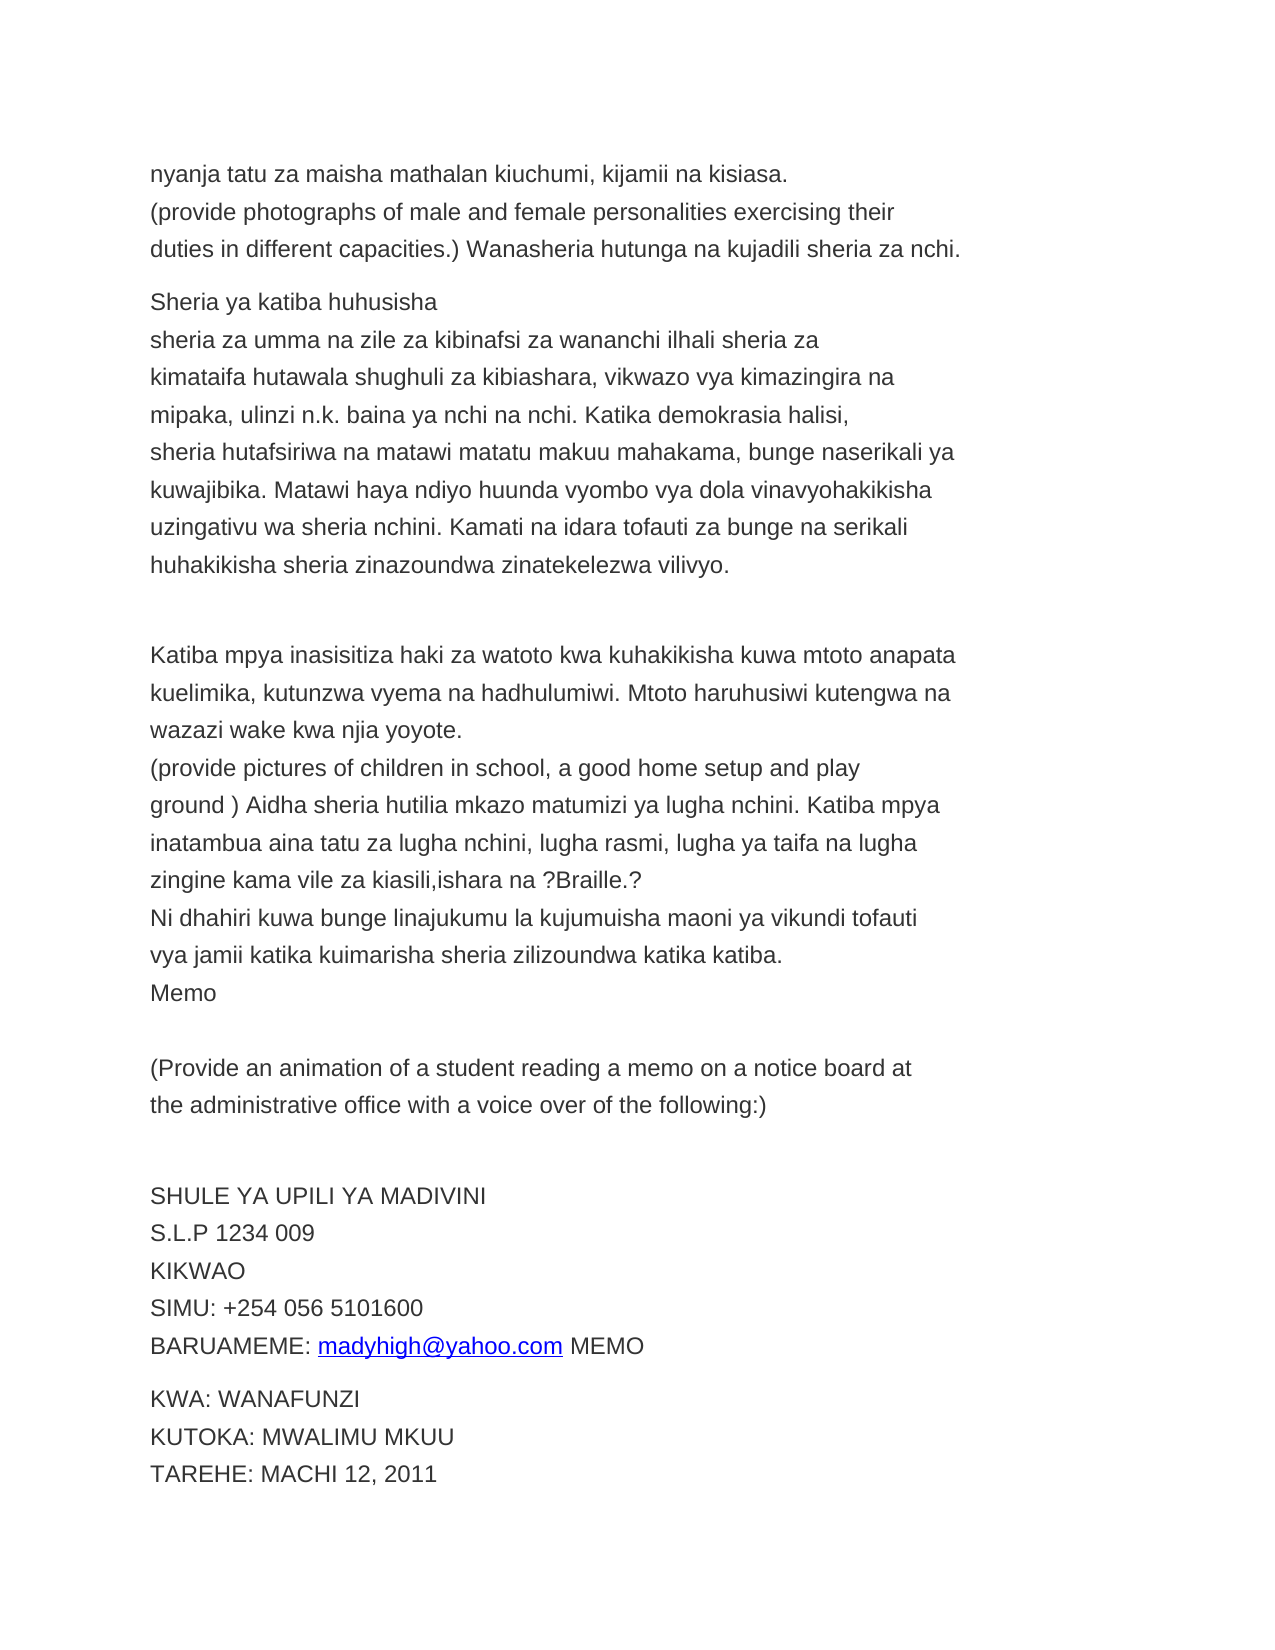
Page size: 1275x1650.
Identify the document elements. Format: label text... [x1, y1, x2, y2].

text Katiba mpya inasisitiza haki za watoto kwa kuhakikisha kuwa mtoto anapata kuelimika, kutunzwa vyema na hadhulumiwi. Mtoto haruhusiwi kutengwa na wazazi wake kwa njia yoyote. (provide pictures of children in school, a good home setup and play ground ) Aidha sheria hutilia mkazo matumizi ya lugha nchini. Katiba mpya inatambua aina tatu za lugha nchini, lugha rasmi, lugha ya taifa na lugha zingine kama vile za kiasili,ishara na ?Braille.? Ni dhahiri kuwa bunge linajukumu la kujumuisha maoni ya vikundi tofauti vya jamii katika kuimarisha sheria zilizoundwa katika katiba. Memo (Provide an animation of a student reading a memo on a notice board at the administrative office with a voice over of the following:) [150, 594, 1125, 1119]
text SHULE YA UPILI YA MADIVINI S.L.P 1234 009 KIKWAO SIMU: +254 056 5101600 BARUAMEME: madyhigh@yahoo.com MEMO [150, 1134, 1125, 1359]
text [150, 150, 1125, 262]
text Sheria ya katiba huhusisha sheria za umma na zile za kibinafsi za wananchi ilhali sheria za kimataifa hutawala shughuli za kibiashara, vikwazo vya kimazingira na mipaka, ulinzi n.k. baina ya nchi na nchi. Katika demokrasia halisi, sheria hutafsiriwa na matawi matatu makuu mahakama, bunge naserikali ya kuwajibika. Matawi haya ndiyo huunda vyombo vya dola vinavyohakikisha uzingativu wa sheria nchini. Kamati na idara tofauti za bunge na serikali huhakikisha sheria zinazoundwa zinatekelezwa vilivyo. [150, 278, 1125, 578]
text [150, 1375, 1125, 1487]
